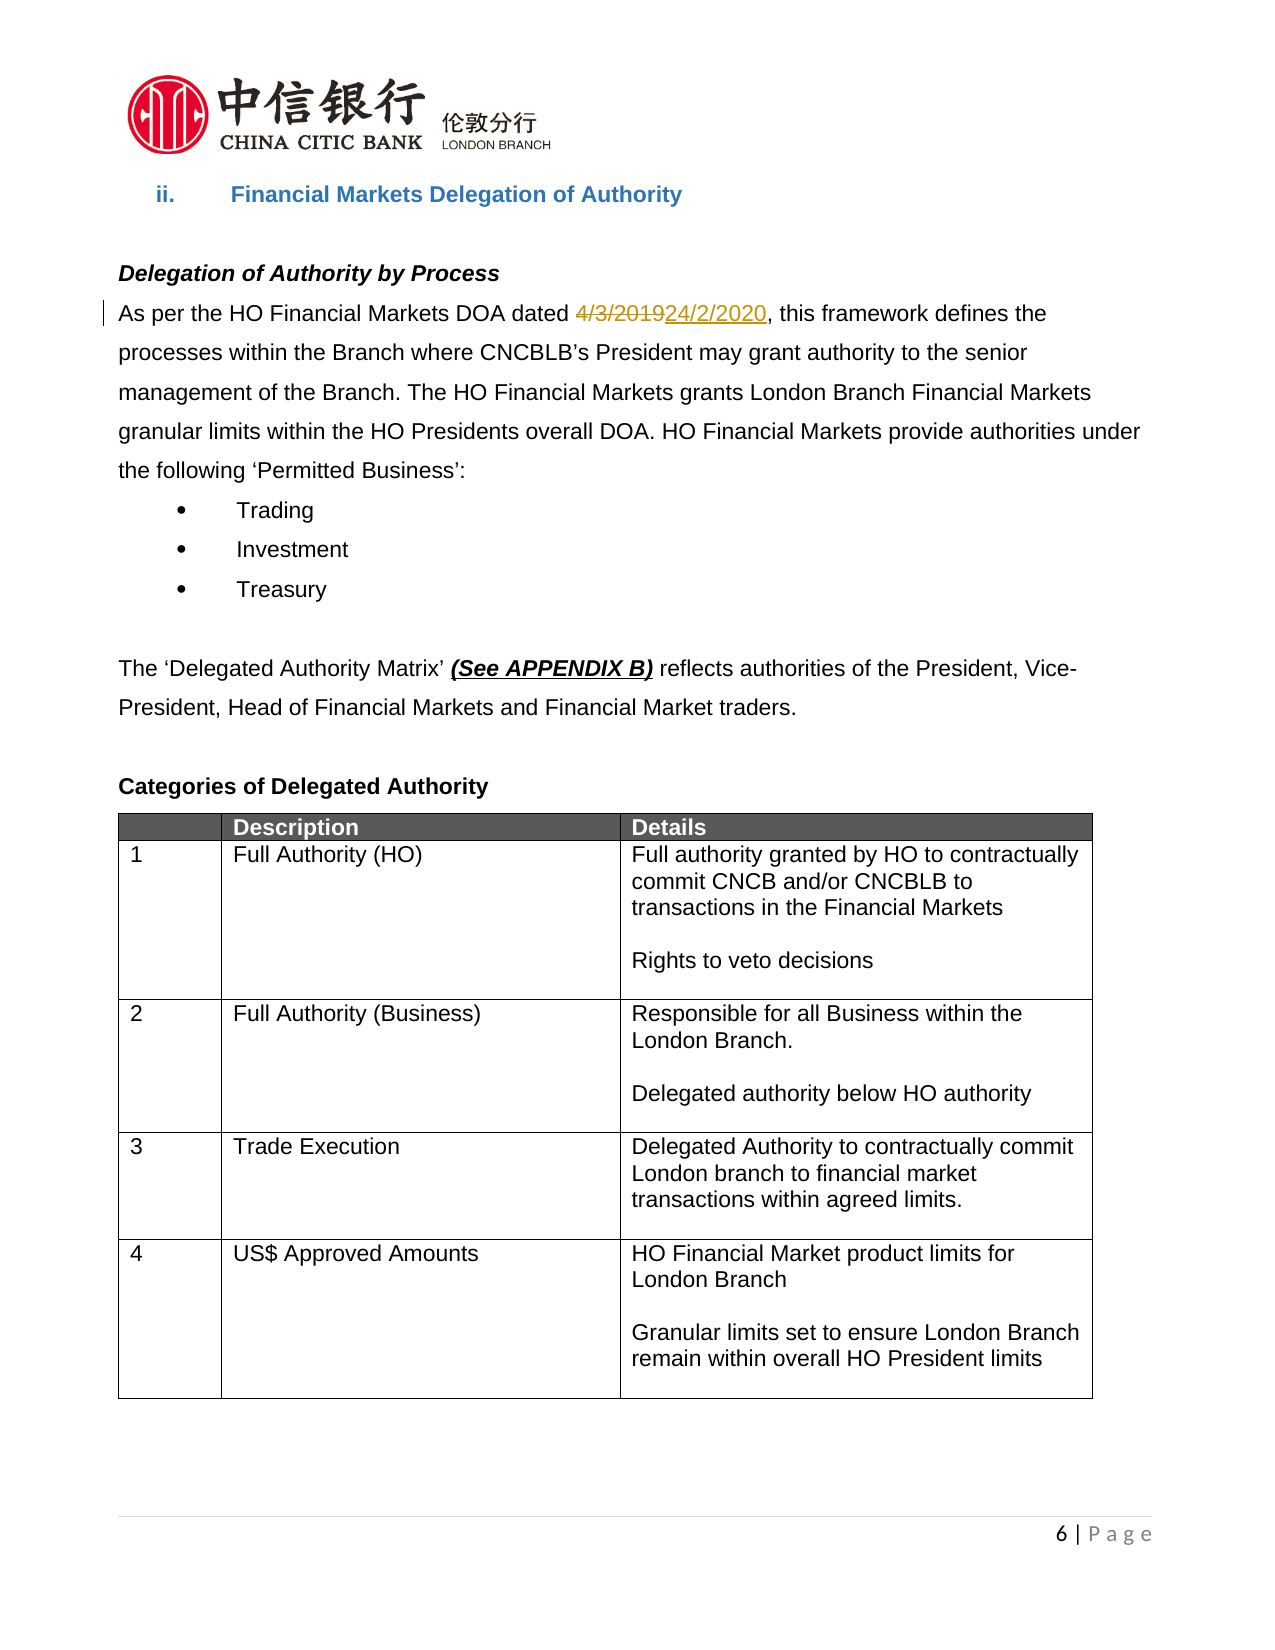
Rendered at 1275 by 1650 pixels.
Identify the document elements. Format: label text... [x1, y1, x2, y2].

table_cell Delegated Authority to contractually commit London branch to financial market transactions within agreed limits. [621, 1133, 1092, 1239]
list Trading [177, 497, 1152, 523]
subtitle Financial Markets Delegation of Authority [156, 181, 1152, 207]
table_header Details [621, 814, 1092, 840]
table_header [119, 814, 221, 840]
table_cell HO Financial Market product limits for London Branch Granular limits set to ensure London Branch remain within overall HO President limits [621, 1240, 1092, 1398]
list Investment [177, 536, 1152, 563]
text Categories of Delegated Authority [118, 773, 1152, 800]
text Delegation of Authority by Process [118, 260, 1152, 286]
text The ‘Delegated Authority Matrix’ (See APPENDIX B) reflects authorities of the President, Vice-President, Head of Financial Markets and Financial Market traders. [118, 655, 1152, 721]
table_cell 1 [119, 841, 221, 999]
table_cell 4 [119, 1240, 221, 1398]
table_cell Full authority granted by HO to contractually commit CNCB and/or CNCBLB to transactions in the Financial Markets Rights to veto decisions [621, 841, 1092, 999]
table_cell Responsible for all Business within the London Branch. Delegated authority below HO authority [621, 1000, 1092, 1132]
table_cell 3 [119, 1133, 221, 1239]
table_cell Full Authority (Business) [222, 1000, 620, 1132]
text As per the HO Financial Markets DOA dated , this framework defines the processes within the Branch where CNCBLB’s President may grant authority to the senior management of the Branch. The HO Financial Markets grants London Branch Financial Markets granular limits within the HO Presidents overall DOA. HO Financial Markets provide authorities under the following ‘Permitted Business’: [118, 299, 1152, 484]
table_cell Trade Execution [222, 1133, 620, 1239]
list Treasury [177, 576, 1152, 602]
picture [118, 75, 563, 154]
table_cell Full Authority (HO) [222, 841, 620, 999]
table_cell 2 [119, 1000, 221, 1132]
table_header Description [222, 814, 620, 840]
table_cell US$ Approved Amounts [222, 1240, 620, 1398]
